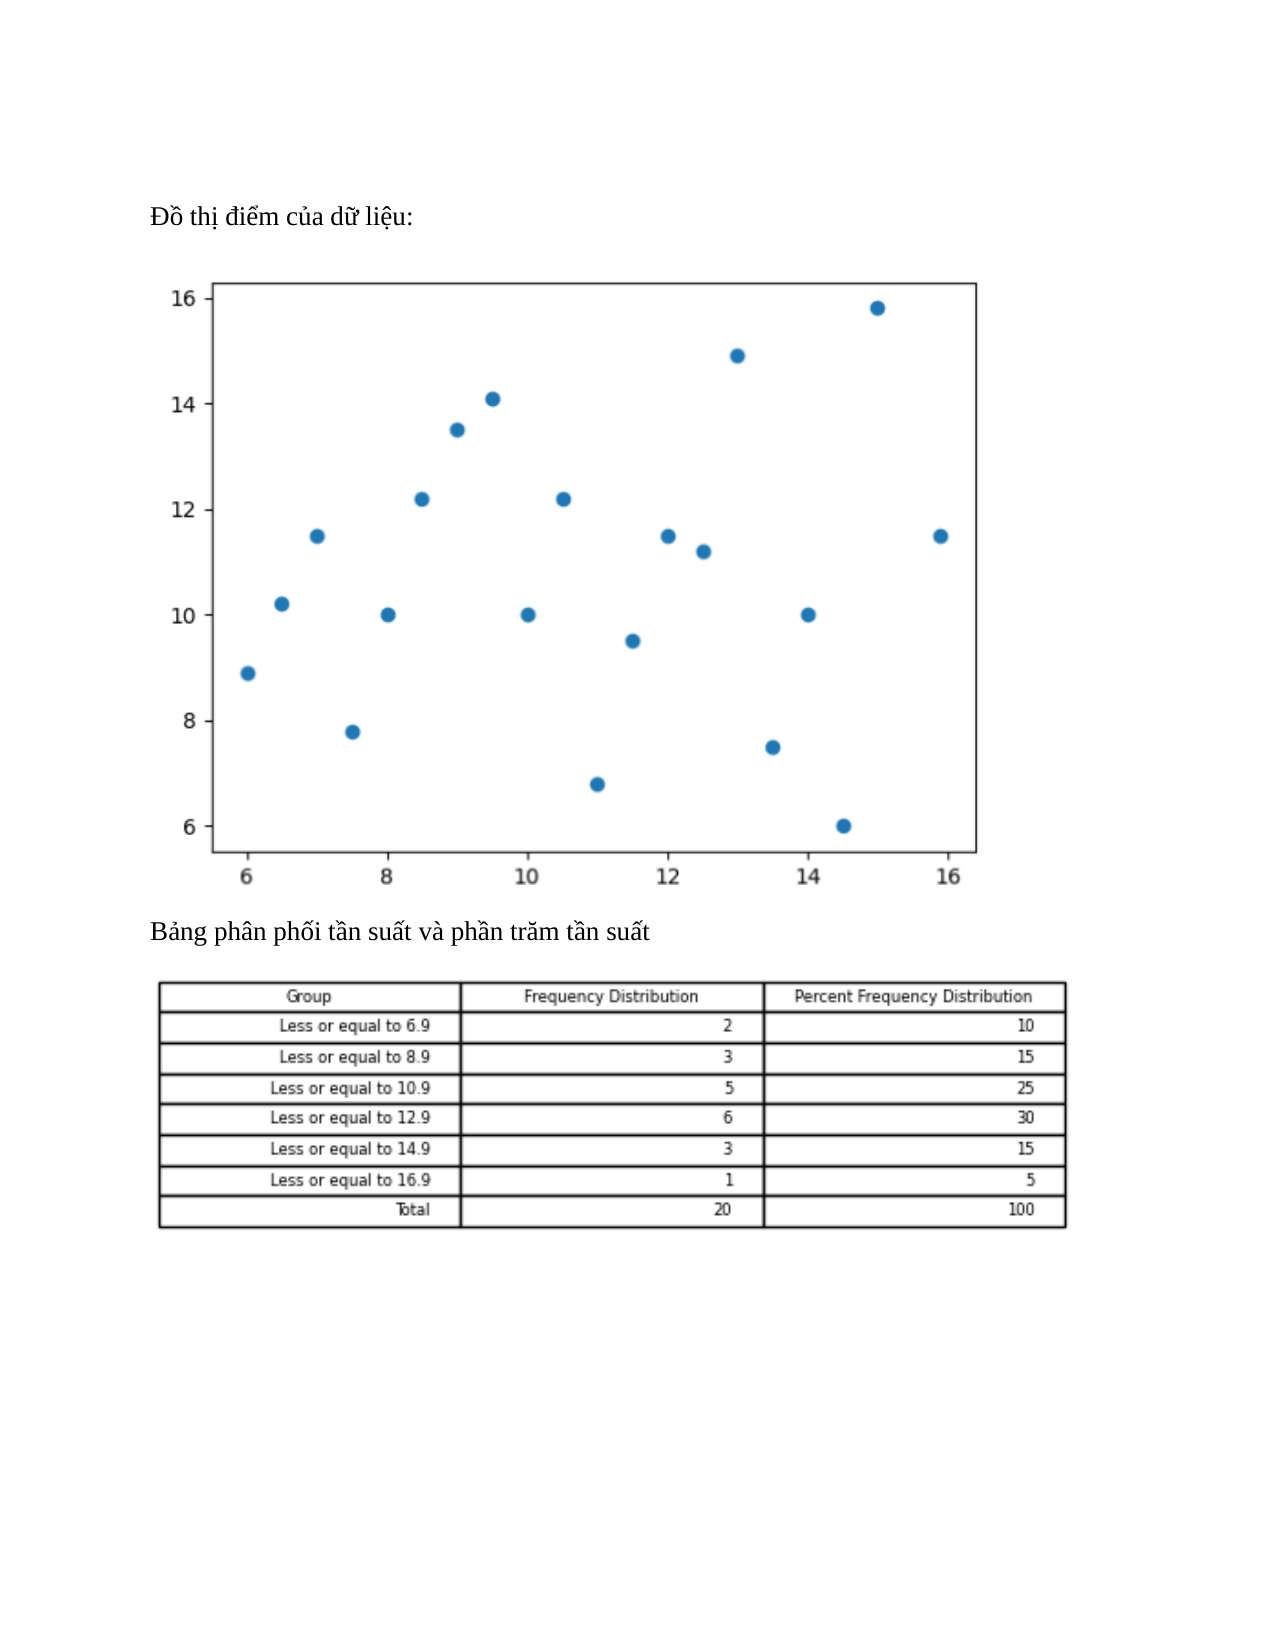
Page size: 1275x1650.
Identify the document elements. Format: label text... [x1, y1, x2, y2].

text Đồ thị điểm của dữ liệu: [150, 200, 1125, 231]
picture [150, 964, 1076, 1236]
text Bảng phân phối tần suất và phần trăm tần suất [150, 914, 1125, 946]
picture [150, 250, 996, 896]
